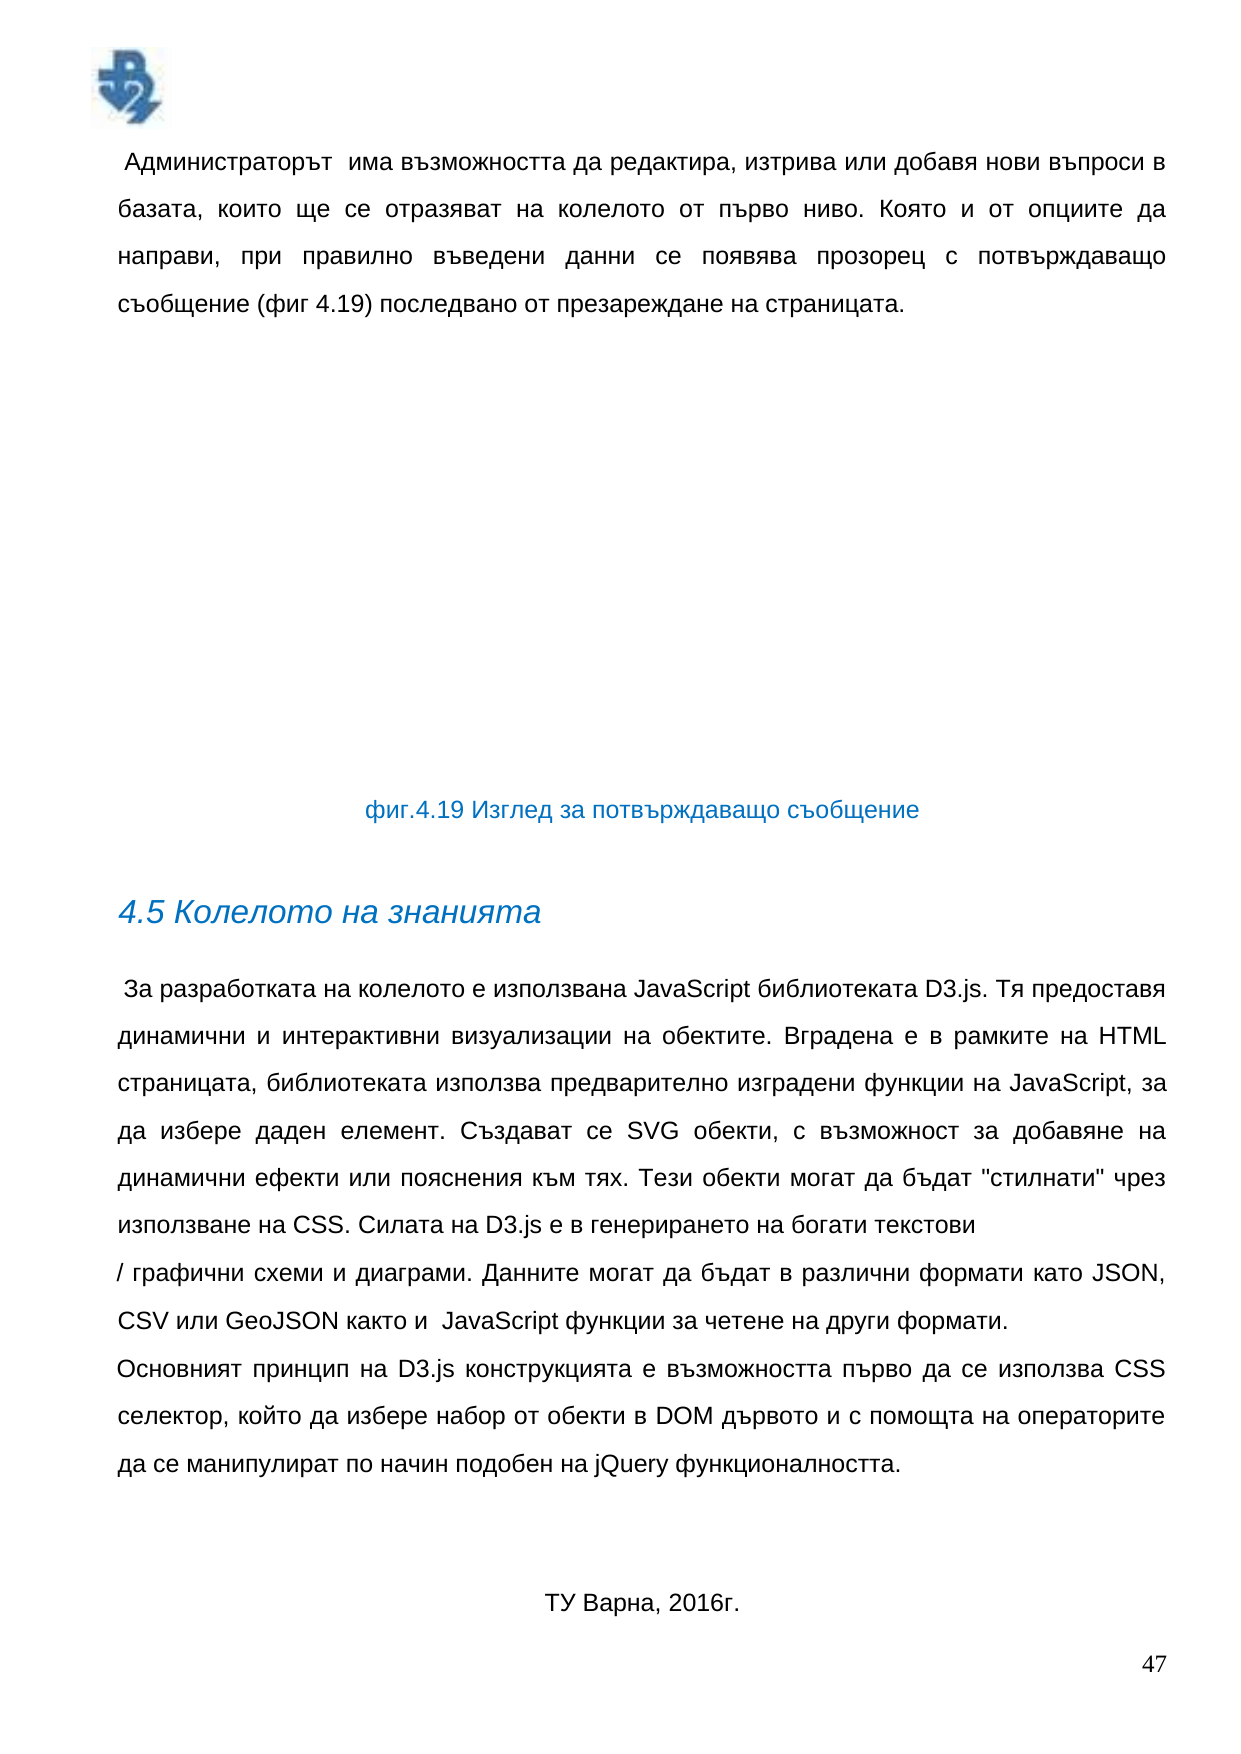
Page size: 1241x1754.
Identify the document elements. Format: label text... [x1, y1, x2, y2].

text / графични схеми и диаграми. Данните могат да бъдат в различни формати като JSON, CSV или GeoJSON както и JavaScript функции за четене на други формати. [116, 1258, 1168, 1334]
text За разработката на колелото е използвана JavaScript библиотеката D3.js. Тя предоставя динамични и интерактивни визуализации на обектите. Вградена е в рамките на HTML страницата, библиотеката използва предварително изградени функции на JavaScript, за да избере даден елемент. Създават се SVG обекти, с възможност за добавяне на динамични ефекти или пояснения към тях. Тези обекти могат да бъдат "стилнати" чрез използване на CSS. Силата на D3.js е в генерирането на богати текстови [116, 973, 1168, 1239]
text Основният принцип на D3.js конструкцията е възможността първо да се използва CSS селектор, който да избере набор от обекти в DOM дървото и с помощта на операторите да се манипулират по начин подобен на jQuery функционалността. [116, 1354, 1168, 1477]
text фиг.4.19 Изглед за потвърждаващо съобщение [156, 795, 1129, 823]
text Администраторът има възможността да редактира, изтрива или добавя нови въпроси в базата, които ще се отразяват на колелото от първо ниво. Която и от опциите да направи, при правилно въведени данни се появява прозорец с потвърждаващо съобщение (фиг 4.19) последвано от презареждане на страницата. [116, 147, 1168, 317]
picture [90, 47, 172, 129]
text 4.5 Колелото на знанията [118, 892, 1186, 931]
